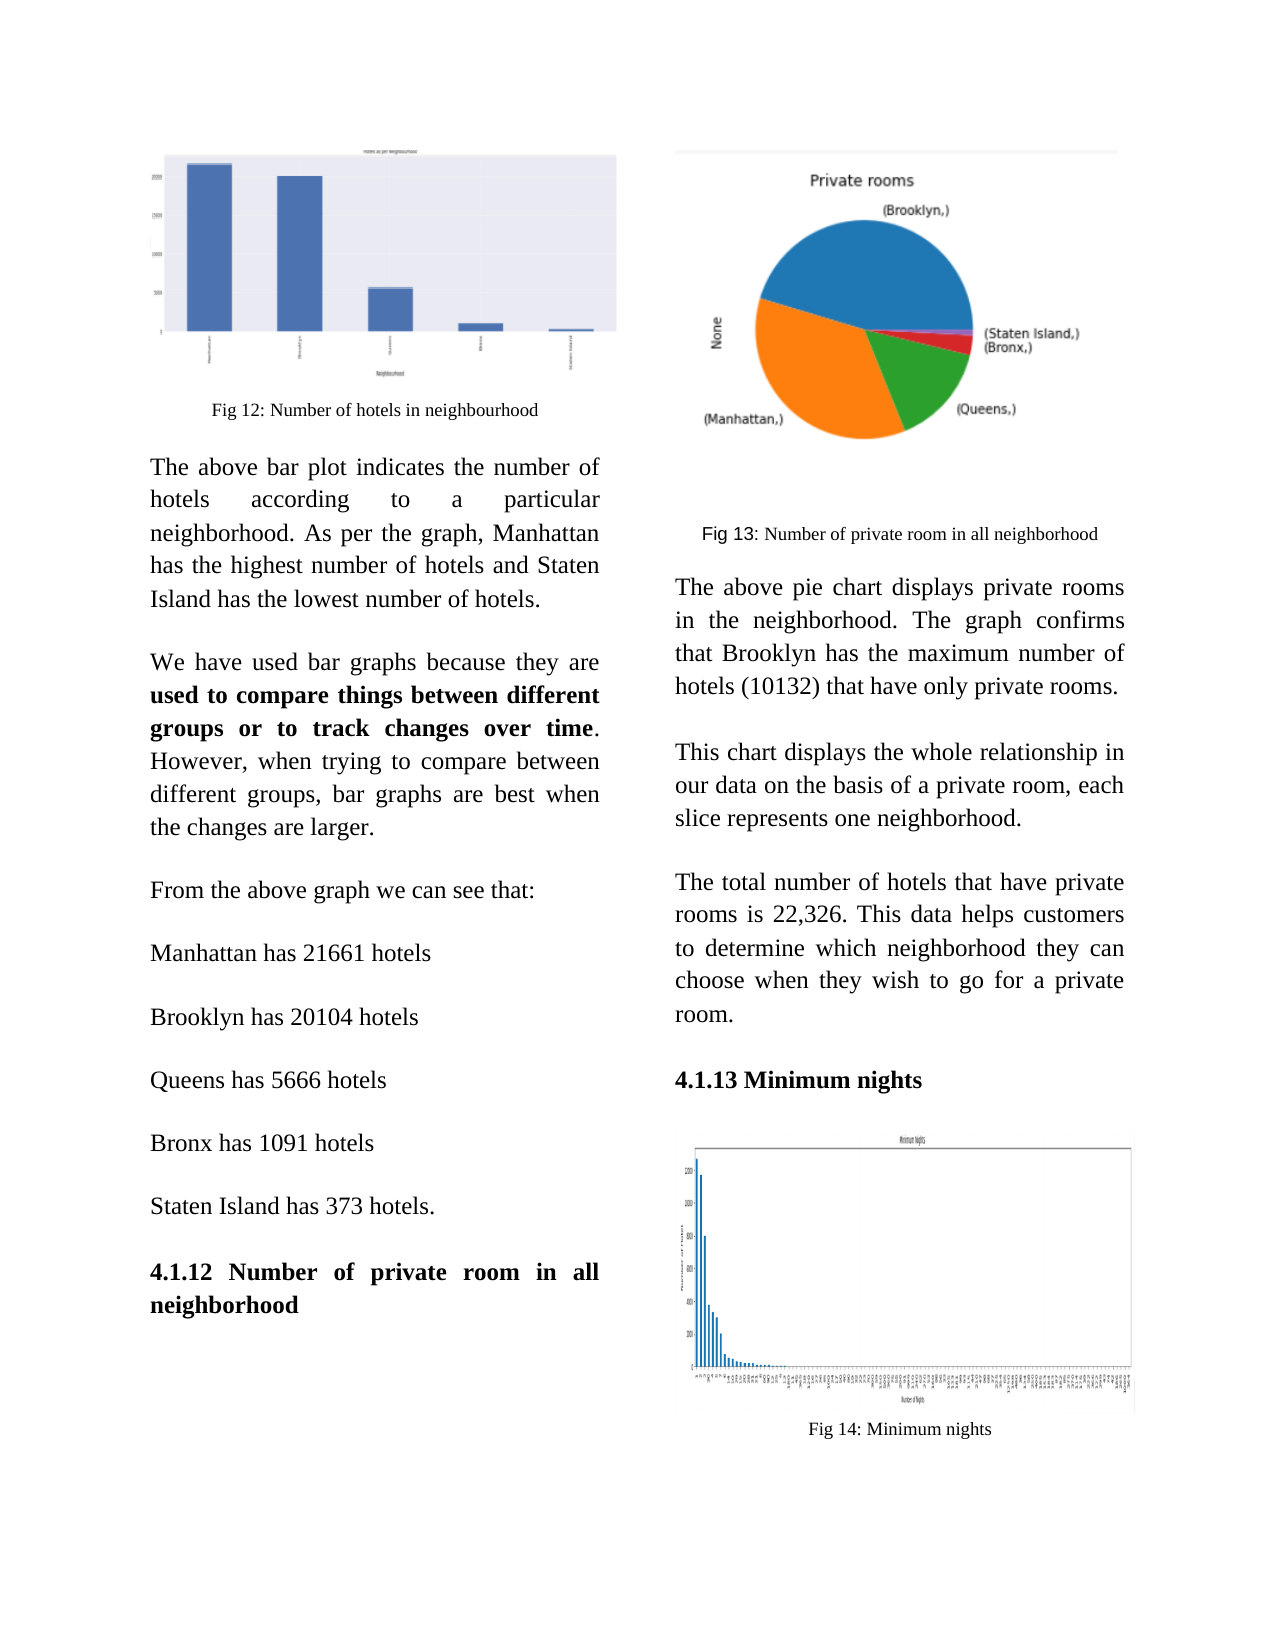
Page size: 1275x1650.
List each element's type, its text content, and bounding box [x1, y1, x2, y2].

picture [150, 150, 619, 389]
text Staten Island has 373 hotels. [150, 1191, 600, 1220]
text We have used bar graphs because they are used to compare things between different groups or to track changes over time. However, when trying to compare between different groups, bar graphs are best when the changes are larger. [150, 647, 600, 841]
text Queens has 5666 hotels [150, 1065, 600, 1094]
text This chart displays the whole relationship in our data on the basis of a private room, each slice represents one neighborhood. [675, 737, 1125, 832]
text 4.1.12 Number of private room in all neighborhood [150, 1257, 600, 1319]
text The total number of hotels that have private rooms is 22,326. This data helps customers to determine which neighborhood they can choose when they wish to go for a private room. [675, 867, 1125, 1027]
text The above bar plot indicates the number of hotels according to a particular neighborhood. As per the graph, Manhattan has the highest number of hotels and Staten Island has the lowest number of hotels. [150, 452, 600, 612]
text 4.1.13 Minimum nights [675, 1065, 1125, 1093]
text Fig 13: Number of private room in all neighborhood [675, 493, 1125, 544]
picture [675, 1130, 1135, 1414]
text From the above graph we can see that: [150, 875, 600, 904]
text Fig 12: Number of hotels in neighbourhood [150, 389, 600, 420]
text Manhattan has 21661 hotels [150, 938, 600, 967]
text The above pie chart displays private rooms in the neighborhood. The graph confirms that Brooklyn has the maximum number of hotels (10132) that have only private rooms. [675, 572, 1125, 700]
text Fig 14: Minimum nights [675, 1417, 1125, 1439]
picture [675, 150, 1118, 489]
text Bronx has 1091 hotels [150, 1128, 600, 1157]
text Brooklyn has 20104 hotels [150, 1002, 600, 1030]
